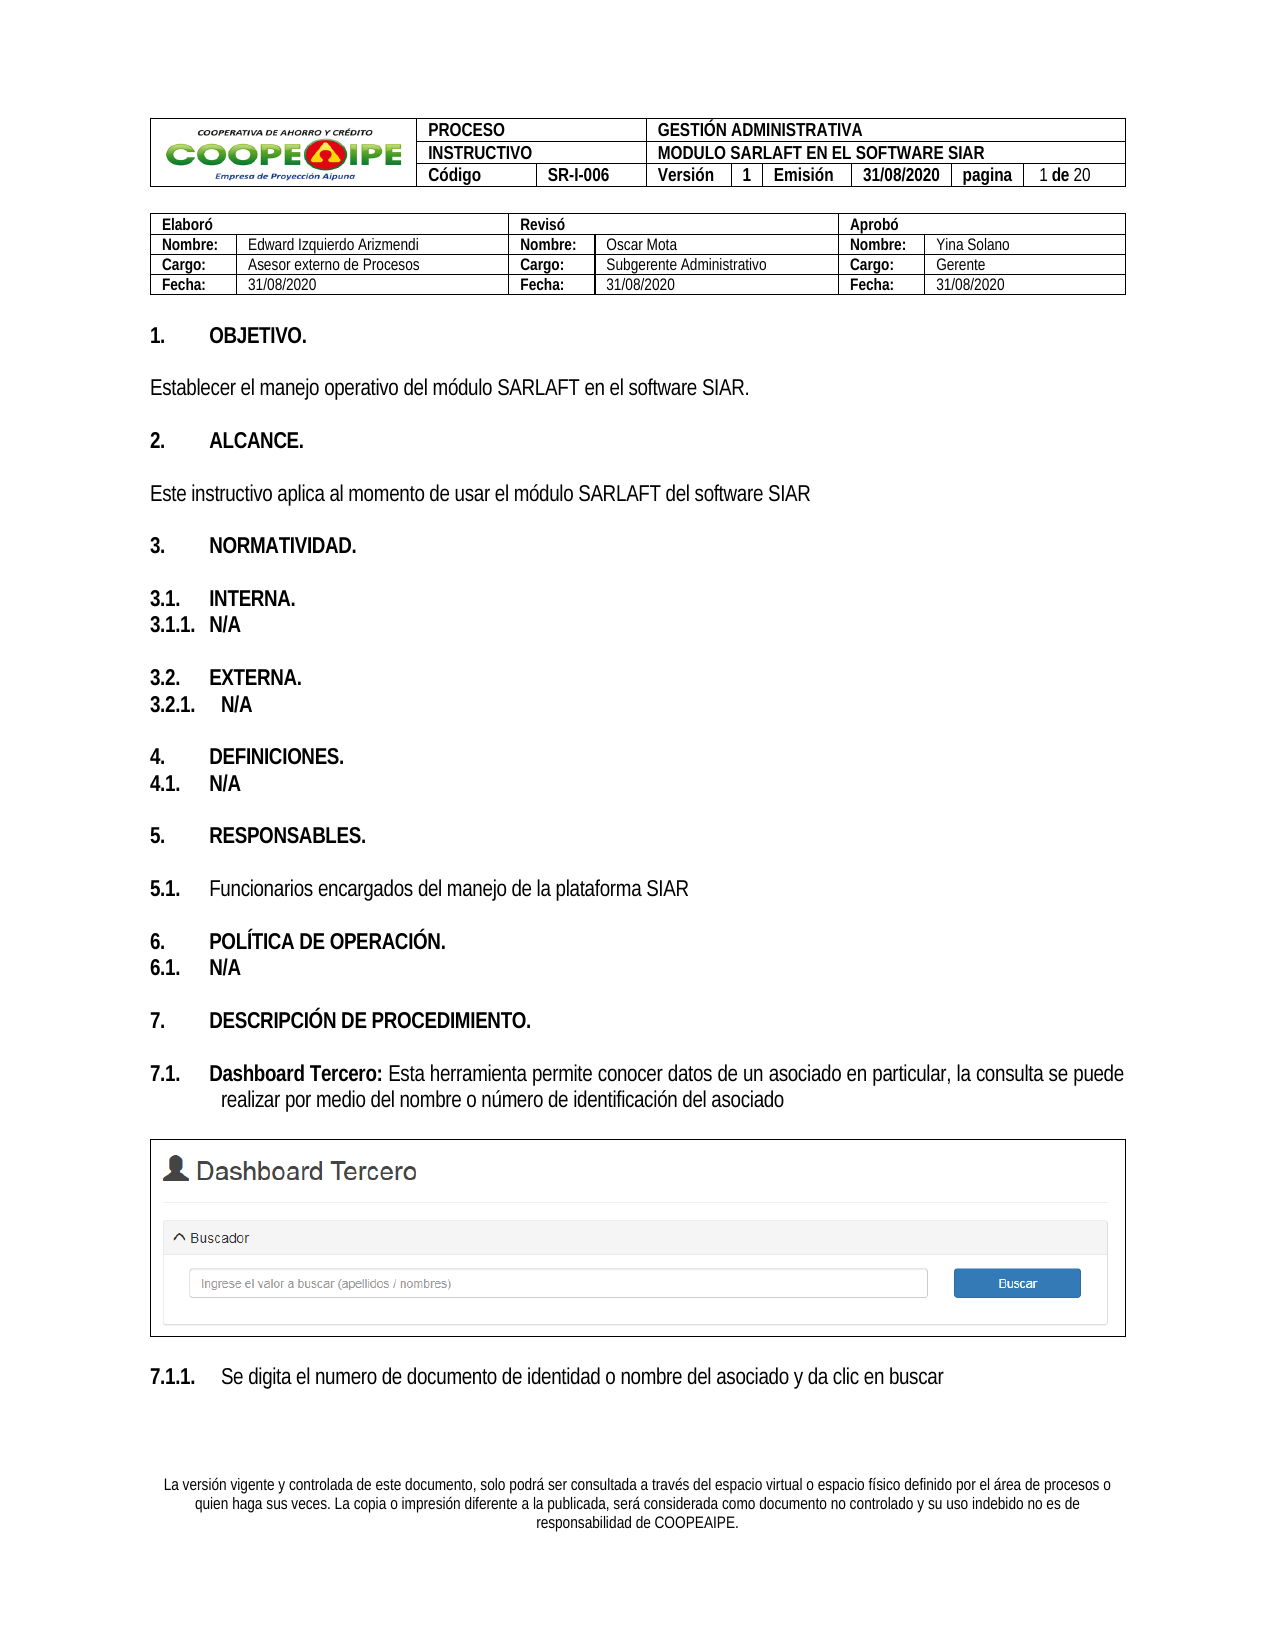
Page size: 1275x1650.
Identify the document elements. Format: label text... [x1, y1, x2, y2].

table_cell Edward Izquierdo Arizmendi [237, 235, 508, 254]
list N/A [150, 611, 1125, 638]
list DESCRIPCIÓN DE PROCEDIMIENTO. [150, 1007, 1125, 1033]
picture [161, 122, 406, 183]
list N/A [150, 769, 1125, 796]
list NORMATIVIDAD. [150, 532, 1125, 559]
table_cell Fecha: [509, 275, 594, 294]
list Funcionarios encargados del manejo de la plataforma SIAR [150, 875, 1125, 901]
table_cell Fecha: [839, 275, 924, 294]
table_cell Asesor externo de Procesos [237, 255, 508, 274]
list RESPONSABLES. [150, 822, 1125, 849]
text Establecer el manejo operativo del módulo SARLAFT en el software SIAR. [150, 374, 1125, 401]
table_cell 31/08/2020 [925, 275, 1125, 294]
table_cell 31/08/2020 [237, 275, 508, 294]
table_cell Cargo: [839, 255, 924, 274]
table_header Aprobó [839, 214, 1125, 233]
list N/A [150, 954, 1125, 980]
list POLÍTICA DE OPERACIÓN. [150, 928, 1125, 954]
table_cell Nombre: [839, 235, 924, 254]
list EXTERNA. [150, 664, 1125, 691]
list DEFINICIONES. [150, 743, 1125, 769]
list Se digita el numero de documento de identidad o nombre del asociado y da clic en buscar [150, 1363, 1125, 1389]
table_cell Fecha: [151, 275, 236, 294]
table_cell Nombre: [151, 235, 236, 254]
table_cell Yina Solano [925, 235, 1125, 254]
list INTERNA. [150, 585, 1125, 611]
picture [151, 1140, 1125, 1336]
table_cell Cargo: [151, 255, 236, 274]
table_header Elaboró [151, 214, 508, 233]
table_cell Cargo: [509, 255, 594, 274]
text Este instructivo aplica al momento de usar el módulo SARLAFT del software SIAR [150, 480, 1125, 506]
list N/A [150, 691, 1125, 717]
list OBJETIVO. [150, 322, 1125, 348]
table_cell 31/08/2020 [596, 275, 838, 294]
table_header Revisó [509, 214, 838, 233]
table_cell Subgerente Administrativo [596, 255, 838, 274]
list ALCANCE. [150, 427, 1125, 453]
table_cell Oscar Mota [596, 235, 838, 254]
table_cell Gerente [925, 255, 1125, 274]
list Dashboard Tercero: Esta herramienta permite conocer datos de un asociado en particular, la consulta se puede realizar por medio del nombre o número de identificación del asociado [150, 1059, 1125, 1112]
table_cell Nombre: [509, 235, 594, 254]
